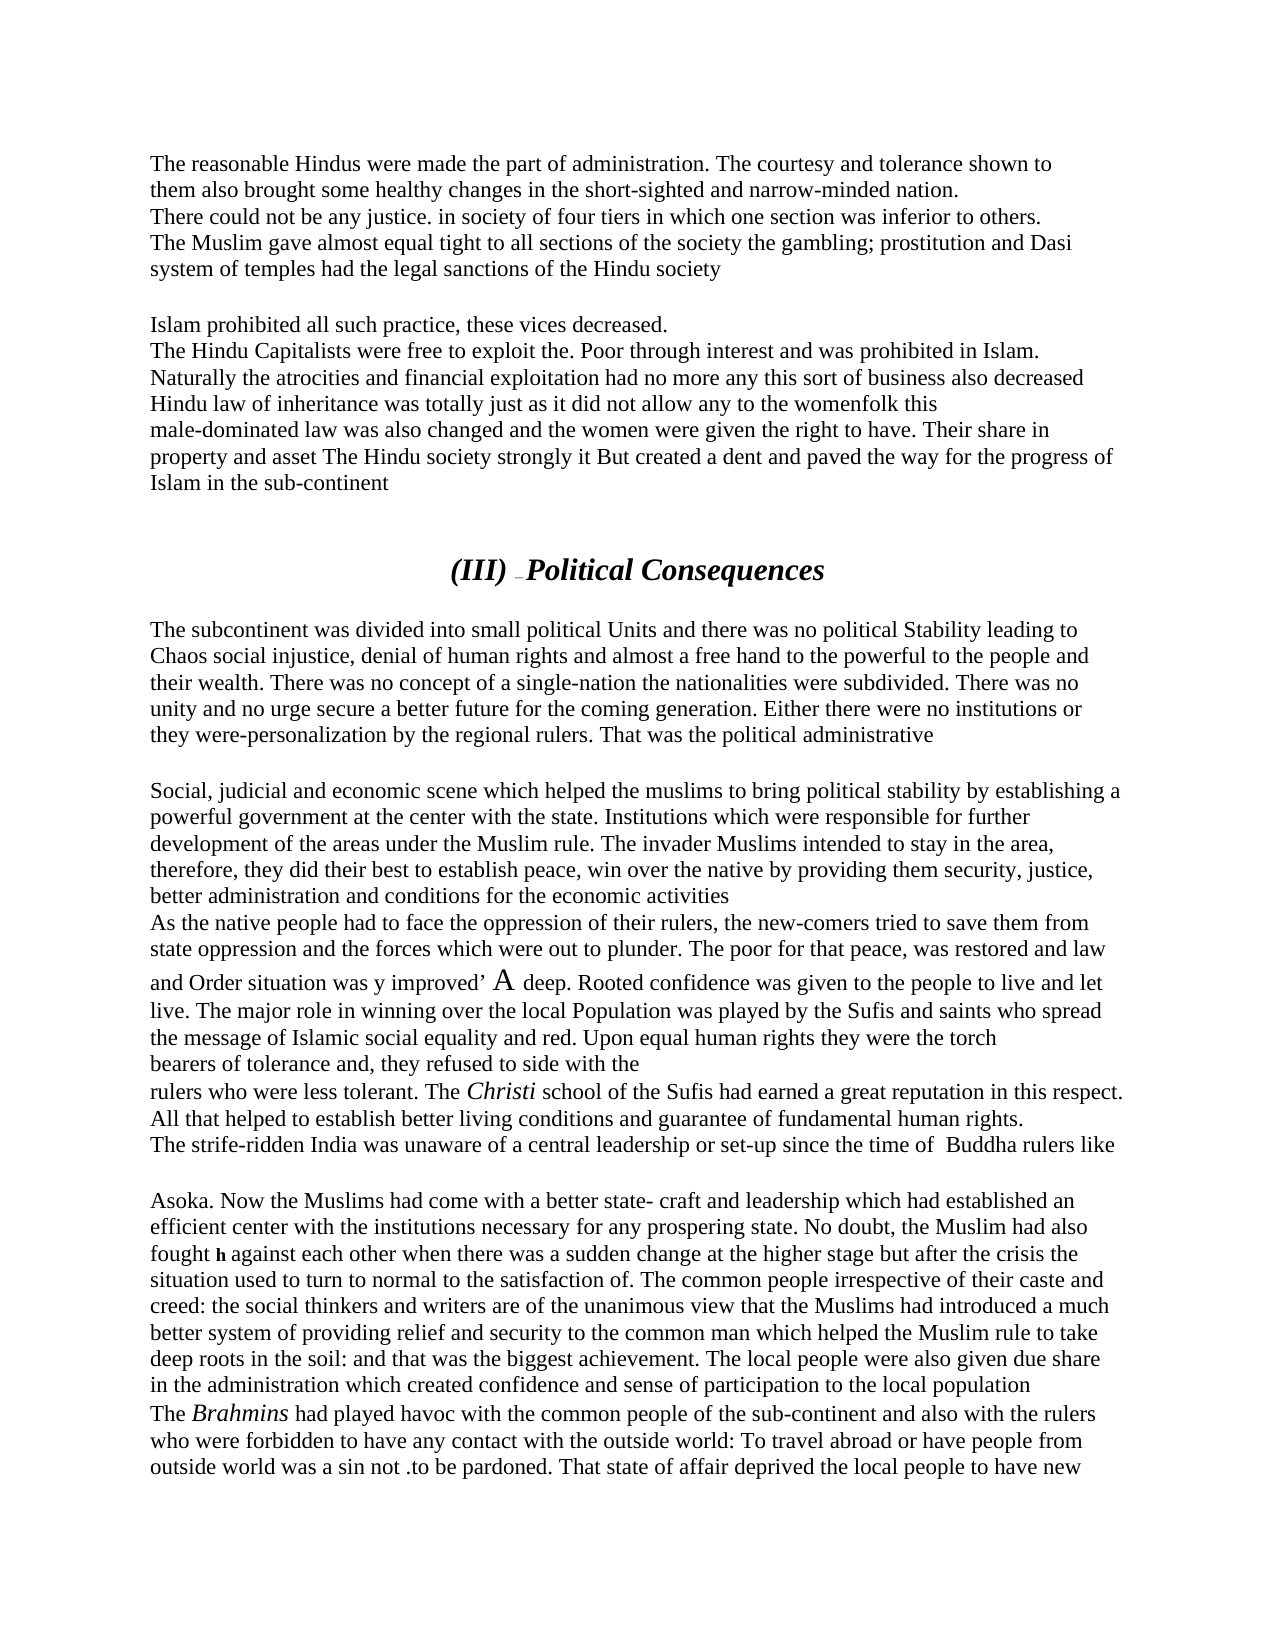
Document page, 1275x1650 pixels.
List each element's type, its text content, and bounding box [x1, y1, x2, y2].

text The subcontinent was divided into small political Units and there was no political Stability leading to Chaos social injustice, denial of human rights and almost a free hand to the powerful to the people and their wealth. There was no concept of a single-nation the nationalities were subdivided. There was no unity and no urge secure a better future for the coming generation. Either there were no institutions or they were-personalization by the regional rulers. That was the political administrative [150, 616, 1125, 748]
text Social, judicial and economic scene which helped the muslims to bring political stability by establishing a powerful government at the center with the state. Institutions which were responsible for further development of the areas under the Muslim rule. The invader Muslims intended to stay in the area, therefore, they did their best to establish peace, win over the native by providing them security, justice, better administration and conditions for the economic activities As the native people had to face the oppression of their rulers, the new-comers tried to save them from state oppression and the forces which were out to plunder. The poor for that peace, was restored and law and Order situation was y improved’ A deep. Rooted confidence was given to the people to live and let live. The major role in winning over the local Population was played by the Sufis and saints who spread the message of Islamic social equality and red. Upon equal human rights they were the torch bearers of tolerance and, they refused to side with the rulers who were less tolerant. The Christi school of the Sufis had earned a great reputation in this respect. All that helped to establish better living conditions and guarantee of fundamental human rights. The strife-ridden India was unaware of a central leadership or set-up since the time of Buddha rulers like [150, 777, 1125, 1158]
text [150, 1187, 1125, 1479]
text (III) — Political Consequences [150, 524, 1125, 587]
text Islam prohibited all such practice, these vices decreased. The Hindu Capitalists were free to exploit the. Poor through interest and was prohibited in Islam. Naturally the atrocities and financial exploitation had no more any this sort of business also decreased Hindu law of inheritance was totally just as it did not allow any to the womenfolk this male-dominated law was also changed and the women were given the right to have. Their share in property and asset The Hindu society strongly it But created a dent and paved the way for the progress of Islam in the sub-continent [150, 311, 1125, 495]
text The reasonable Hindus were made the part of administration. The courtesy and tolerance shown to them also brought some healthy changes in the short-sighted and narrow-minded nation. There could not be any justice. in society of four tiers in which one section was inferior to others. The Muslim gave almost equal tight to all sections of the society the gambling; prostitution and Dasi system of temples had the legal sanctions of the Hindu society [150, 150, 1125, 282]
